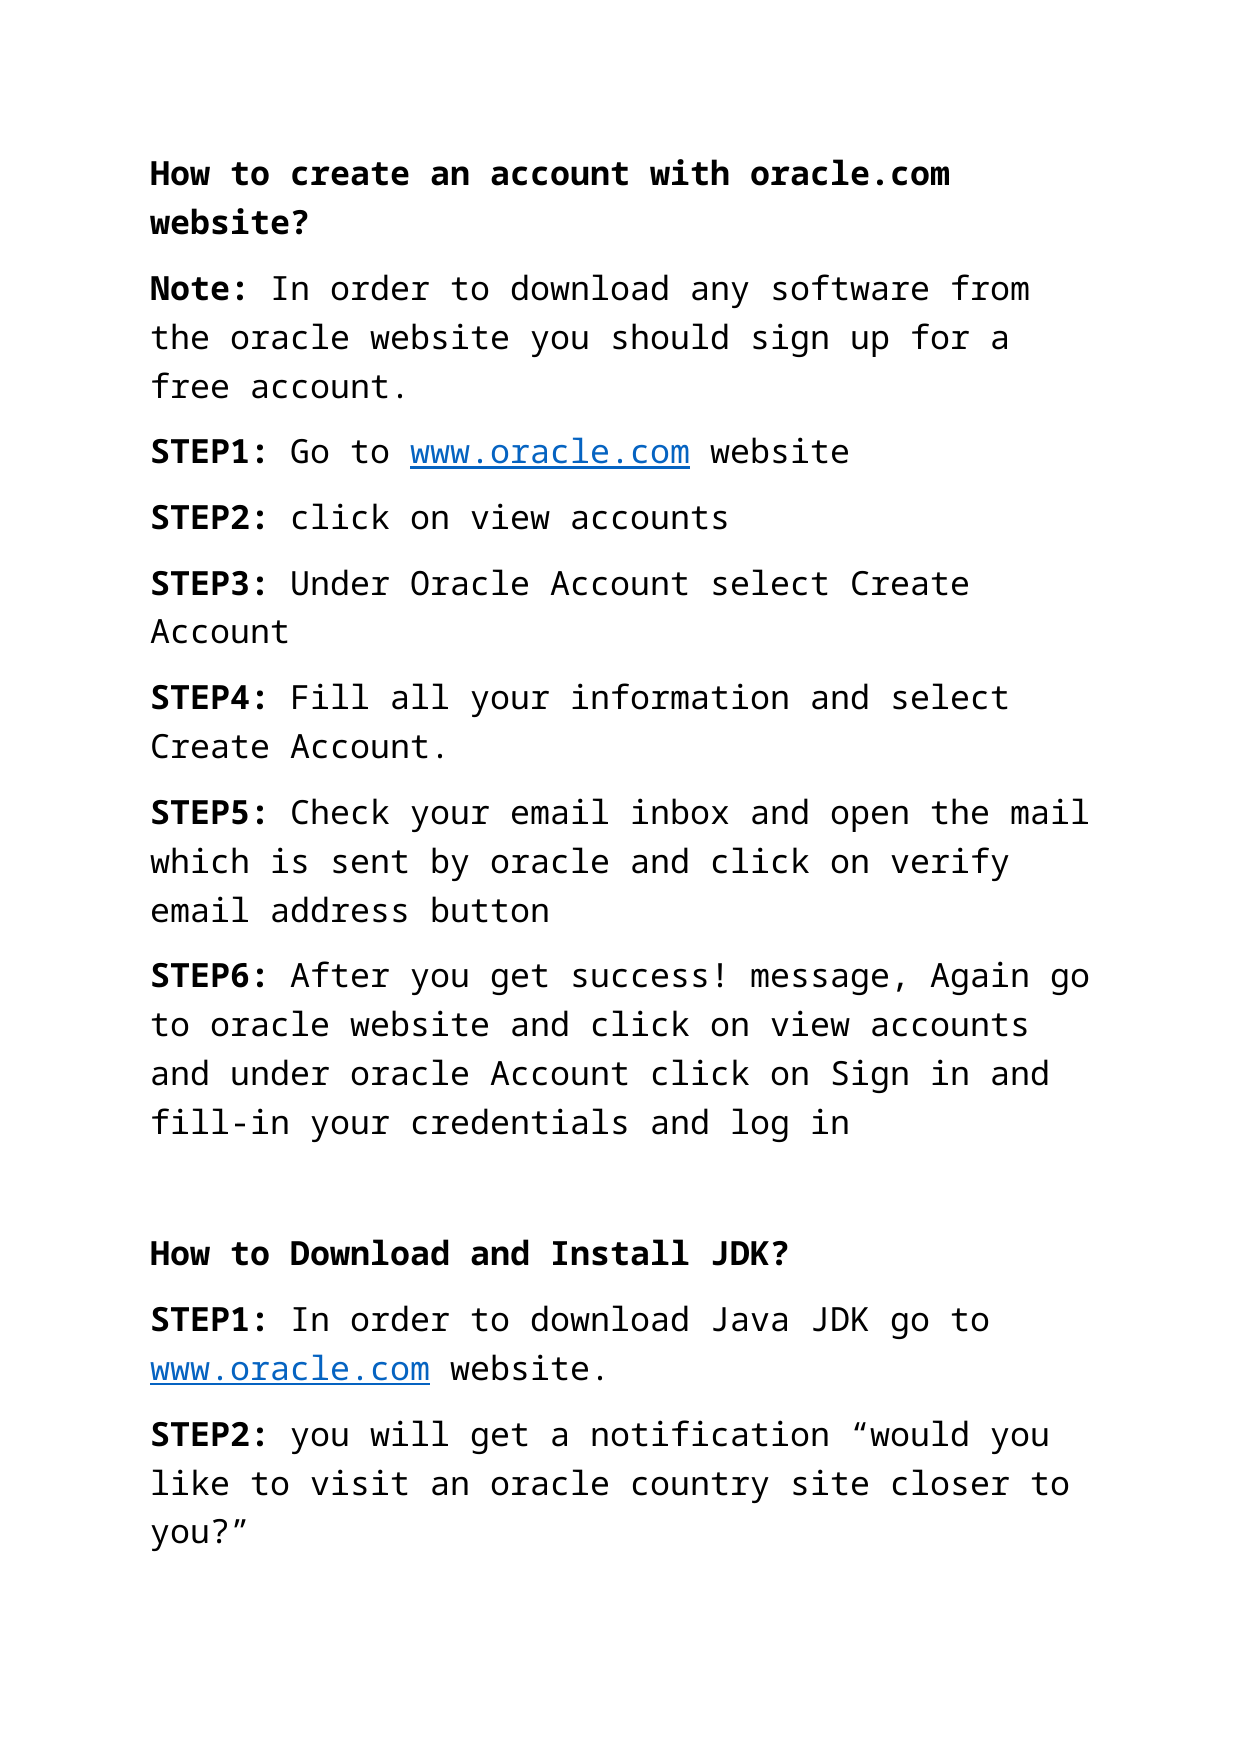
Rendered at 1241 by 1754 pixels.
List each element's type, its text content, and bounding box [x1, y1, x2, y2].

text STEP2: click on view accounts [150, 494, 1090, 539]
text STEP6: After you get success! message, Again go to oracle website and click on view accounts and under oracle Account click on Sign in and fill-in your credentials and log in [150, 952, 1090, 1144]
text STEP1: In order to download Java JDK go to www.oracle.com website. [150, 1296, 1090, 1390]
text STEP4: Fill all your information and select Create Account. [150, 674, 1090, 768]
text STEP2: you will get a notification “would you like to visit an oracle country site closer to you?” [150, 1410, 1090, 1554]
text STEP5: Check your email inbox and open the mail which is sent by oracle and click on verify email address button [150, 788, 1090, 932]
text How to Download and Install JDK? [150, 1230, 1090, 1276]
text STEP1: Go to www.oracle.com website [150, 428, 1090, 473]
text Note: In order to download any software from the oracle website you should sign up for a free account. [150, 264, 1090, 408]
text STEP3: Under Oracle Account select Create Account [150, 559, 1090, 654]
text How to create an account with oracle.com website? [150, 150, 1090, 244]
